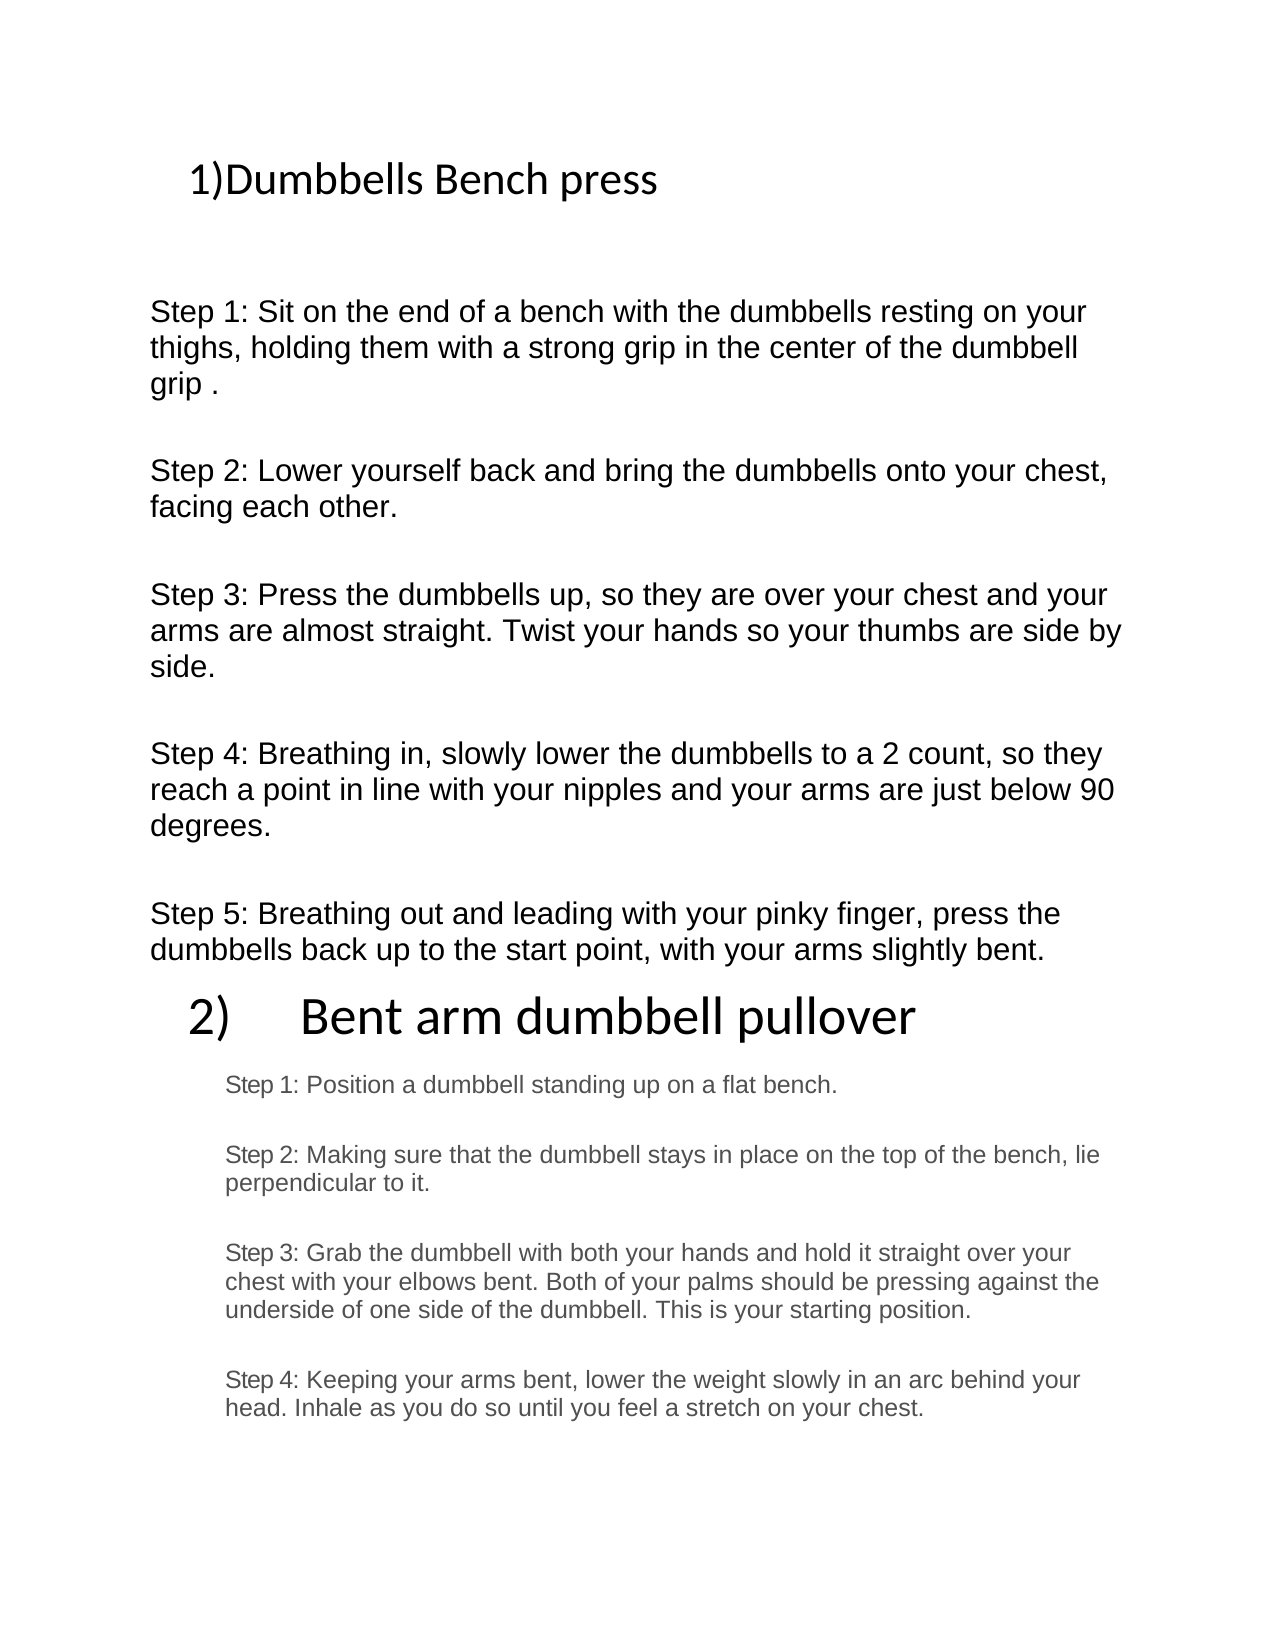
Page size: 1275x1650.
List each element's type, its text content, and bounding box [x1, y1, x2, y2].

text Step 4: Breathing in, slowly lower the dumbbells to a 2 count, so they reach a point in line with your nipples and your arms are just below 90 degrees. [150, 735, 1125, 843]
text Step 1: Position a dumbbell standing up on a flat bench. [225, 1070, 1125, 1099]
text Step 3: Grab the dumbbell with both your hands and hold it straight over your chest with your elbows bent. Both of your palms should be pressing against the underside of one side of the dumbbell. This is your starting position. [225, 1238, 1125, 1324]
list Bent arm dumbbell pullover [187, 982, 1125, 1048]
text Step 4: Keeping your arms bent, lower the weight slowly in an arc behind your head. Inhale as you do so until you feel a stretch on your chest. [225, 1364, 1125, 1422]
text Step 3: Press the dumbbells up, so they are over your chest and your arms are almost straight. Twist your hands so your thumbs are side by side. [150, 576, 1125, 684]
text Step 2: Lower yourself back and bring the dumbbells onto your chest, facing each other. [150, 452, 1125, 524]
text Step 1: Sit on the end of a bench with the dumbbells resting on your thighs, holding them with a strong grip in the center of the dumbbell grip . [150, 293, 1125, 401]
list Dumbbells Bench press [187, 150, 1125, 206]
text Step 2: Making sure that the dumbbell stays in place on the top of the bench, lie perpendicular to it. [225, 1139, 1125, 1197]
text Step 5: Breathing out and leading with your pinky finger, press the dumbbells back up to the start point, with your arms slightly bent. [150, 895, 1125, 967]
